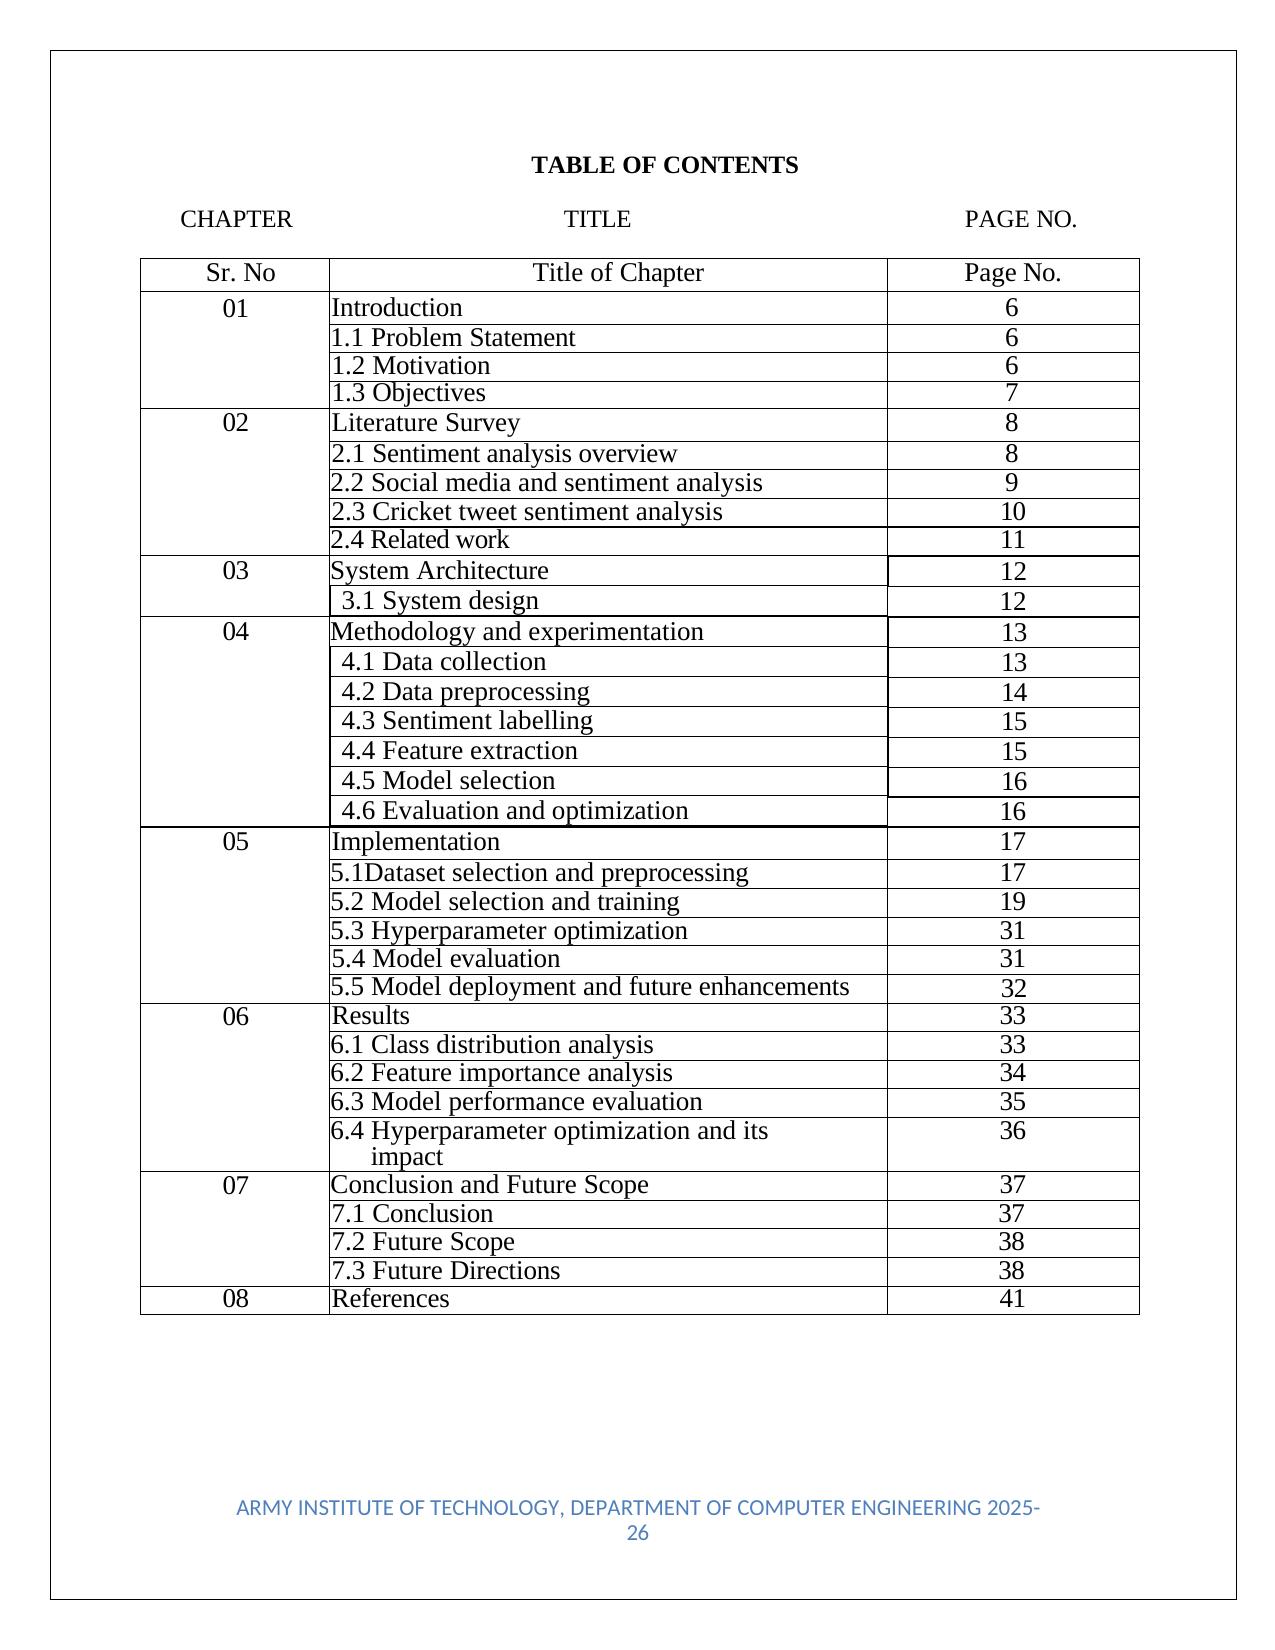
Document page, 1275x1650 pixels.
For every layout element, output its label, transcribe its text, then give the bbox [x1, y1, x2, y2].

table_cell 16 [889, 678, 1139, 707]
table_cell 6.1 Class distribution analysis [330, 1032, 887, 1060]
table_cell 38 [888, 1258, 1139, 1286]
table_cell 16 [889, 708, 1139, 737]
table_cell Literature Survey [330, 409, 887, 441]
table_cell 17 [888, 860, 1139, 888]
table_cell Methodology and experimentation [331, 737, 887, 766]
table_cell 16 [889, 648, 1139, 677]
table_cell 16 [888, 798, 1139, 826]
table_cell 37 [888, 1172, 1139, 1200]
table_cell 5.3 Hyperparameter optimization [330, 918, 887, 945]
table_cell 6 [888, 325, 1139, 352]
table_cell 33 [888, 1032, 1139, 1060]
table_cell 33 [888, 1004, 1139, 1031]
table_cell 12 [889, 557, 1139, 586]
table_cell Conclusion and Future Scope [330, 1172, 887, 1200]
table_cell 04 [141, 617, 329, 826]
table_cell Implementation [330, 828, 887, 859]
table_cell 10 [888, 499, 1139, 526]
table_cell 6 [888, 353, 1139, 381]
table_cell 5.2 Model selection and training [330, 889, 887, 917]
table_cell Methodology and experimentation [331, 677, 887, 706]
table_cell Methodology and experimentation [330, 617, 887, 646]
table_cell 8 [888, 442, 1139, 469]
table_cell 2.4 Related work [330, 528, 887, 555]
table_cell 7 [888, 382, 1139, 408]
table_cell 5.5 Model deployment and future enhancements [330, 975, 887, 1002]
table_cell 6.4 Hyperparameter optimization and its impact [330, 1118, 887, 1171]
table_cell 19 [888, 889, 1139, 917]
table_cell 9 [888, 470, 1139, 498]
table_cell 1.3 Objectives [330, 382, 887, 408]
table_header Page No. [888, 259, 1139, 291]
table_cell 07 [141, 1172, 329, 1286]
table_cell 5.1Dataset selection and preprocessing [330, 860, 887, 888]
table_cell 11 [888, 528, 1139, 555]
table_cell 12 [888, 587, 1139, 616]
table_header Sr. No [141, 259, 329, 291]
table_cell 2.1 Sentiment analysis overview [330, 442, 887, 469]
table_cell 6 [888, 292, 1139, 324]
table_cell 1.1 Problem Statement [330, 325, 887, 352]
table_cell 31 [888, 946, 1139, 974]
table_cell System Architecture [331, 586, 887, 615]
table_cell 7.3 Future Directions [330, 1258, 887, 1286]
table_cell 08 [141, 1287, 329, 1314]
table_cell 37 [888, 1201, 1139, 1228]
table_cell 06 [141, 1004, 329, 1171]
table_cell Methodology and experimentation [331, 796, 887, 825]
table_cell References [330, 1287, 887, 1314]
table_cell 7.2 Future Scope [330, 1229, 887, 1257]
table_cell 1.2 Motivation [330, 353, 887, 381]
table_cell 17 [888, 828, 1139, 859]
text CHAPTER TITLE PAGE NO. [150, 204, 1236, 232]
table_cell 38 [888, 1229, 1139, 1257]
table_cell 36 [888, 1118, 1139, 1171]
table_cell 7.1 Conclusion [330, 1201, 887, 1228]
table_cell 32 [888, 975, 1139, 1002]
table_cell 6.3 Model performance evaluation [330, 1089, 887, 1117]
table_cell System Architecture [330, 556, 887, 585]
table_cell Methodology and experimentation [331, 767, 887, 795]
text TABLE OF CONTENTS [112, 150, 1218, 179]
table_cell 34 [888, 1061, 1139, 1088]
table_cell Methodology and experimentation [331, 707, 887, 736]
table_cell 31 [888, 918, 1139, 945]
table_cell 6.2 Feature importance analysis [330, 1061, 887, 1088]
table_cell 8 [888, 409, 1139, 441]
table_cell Introduction [330, 292, 887, 324]
table_cell 2.2 Social media and sentiment analysis [330, 470, 887, 498]
table_cell Results [330, 1004, 887, 1031]
table_cell 5.4 Model evaluation [330, 946, 887, 974]
table_cell 01 [141, 292, 329, 408]
table_cell 05 [141, 828, 329, 1002]
table_cell 16 [889, 618, 1139, 647]
table_header Title of Chapter [330, 259, 887, 291]
table_cell 2.3 Cricket tweet sentiment analysis [330, 499, 887, 526]
table_cell 16 [889, 738, 1139, 767]
table_cell 35 [888, 1089, 1139, 1117]
table_cell Methodology and experimentation [331, 647, 887, 676]
table_cell 03 [141, 556, 329, 616]
table_cell 02 [141, 409, 329, 555]
table_cell 16 [889, 768, 1139, 796]
table_cell 41 [888, 1287, 1139, 1314]
